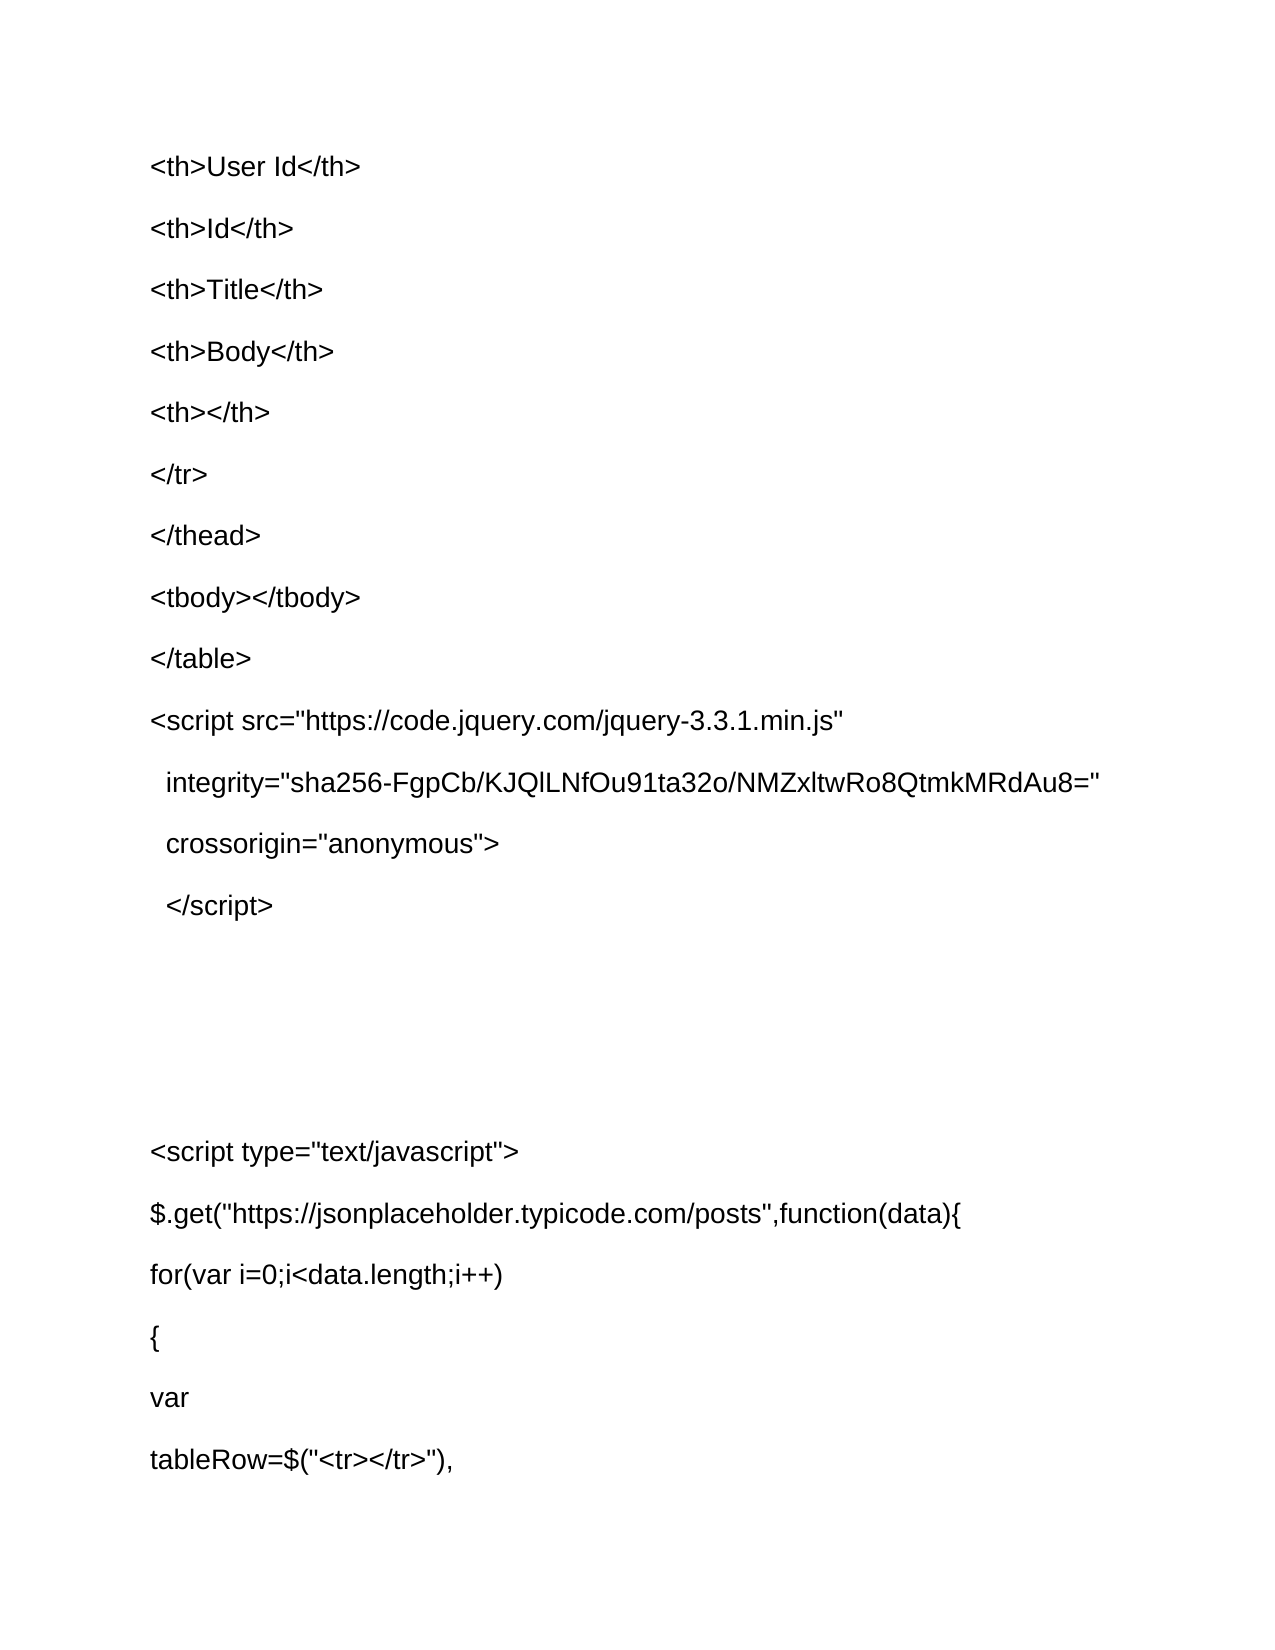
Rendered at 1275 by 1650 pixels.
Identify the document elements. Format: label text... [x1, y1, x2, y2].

text </table> [150, 642, 1125, 675]
text <th>Title</th> [150, 273, 1125, 306]
text <script type="text/javascript"> [150, 1135, 1125, 1167]
text var [150, 1381, 1125, 1414]
text tableRow=$("<tr></tr>"), [150, 1443, 1125, 1475]
text { [150, 1320, 1125, 1352]
text </thead> [150, 519, 1125, 552]
text crossorigin="anonymous"> [150, 827, 1125, 859]
text <th>Id</th> [150, 212, 1125, 244]
text <th>User Id</th> [150, 150, 1125, 182]
text <th></th> [150, 396, 1125, 429]
text for(var i=0;i<data.length;i++) [150, 1258, 1125, 1291]
text <tbody></tbody> [150, 581, 1125, 613]
text $.get("https://jsonplaceholder.typicode.com/posts",function(data){ [150, 1197, 1125, 1229]
text integrity="sha256-FgpCb/KJQlLNfOu91ta32o/NMZxltwRo8QtmkMRdAu8=" [150, 766, 1125, 798]
text </script> [150, 889, 1125, 921]
text <th>Body</th> [150, 335, 1125, 367]
text <script src="https://code.jquery.com/jquery-3.3.1.min.js" [150, 704, 1125, 736]
text </tr> [150, 458, 1125, 490]
